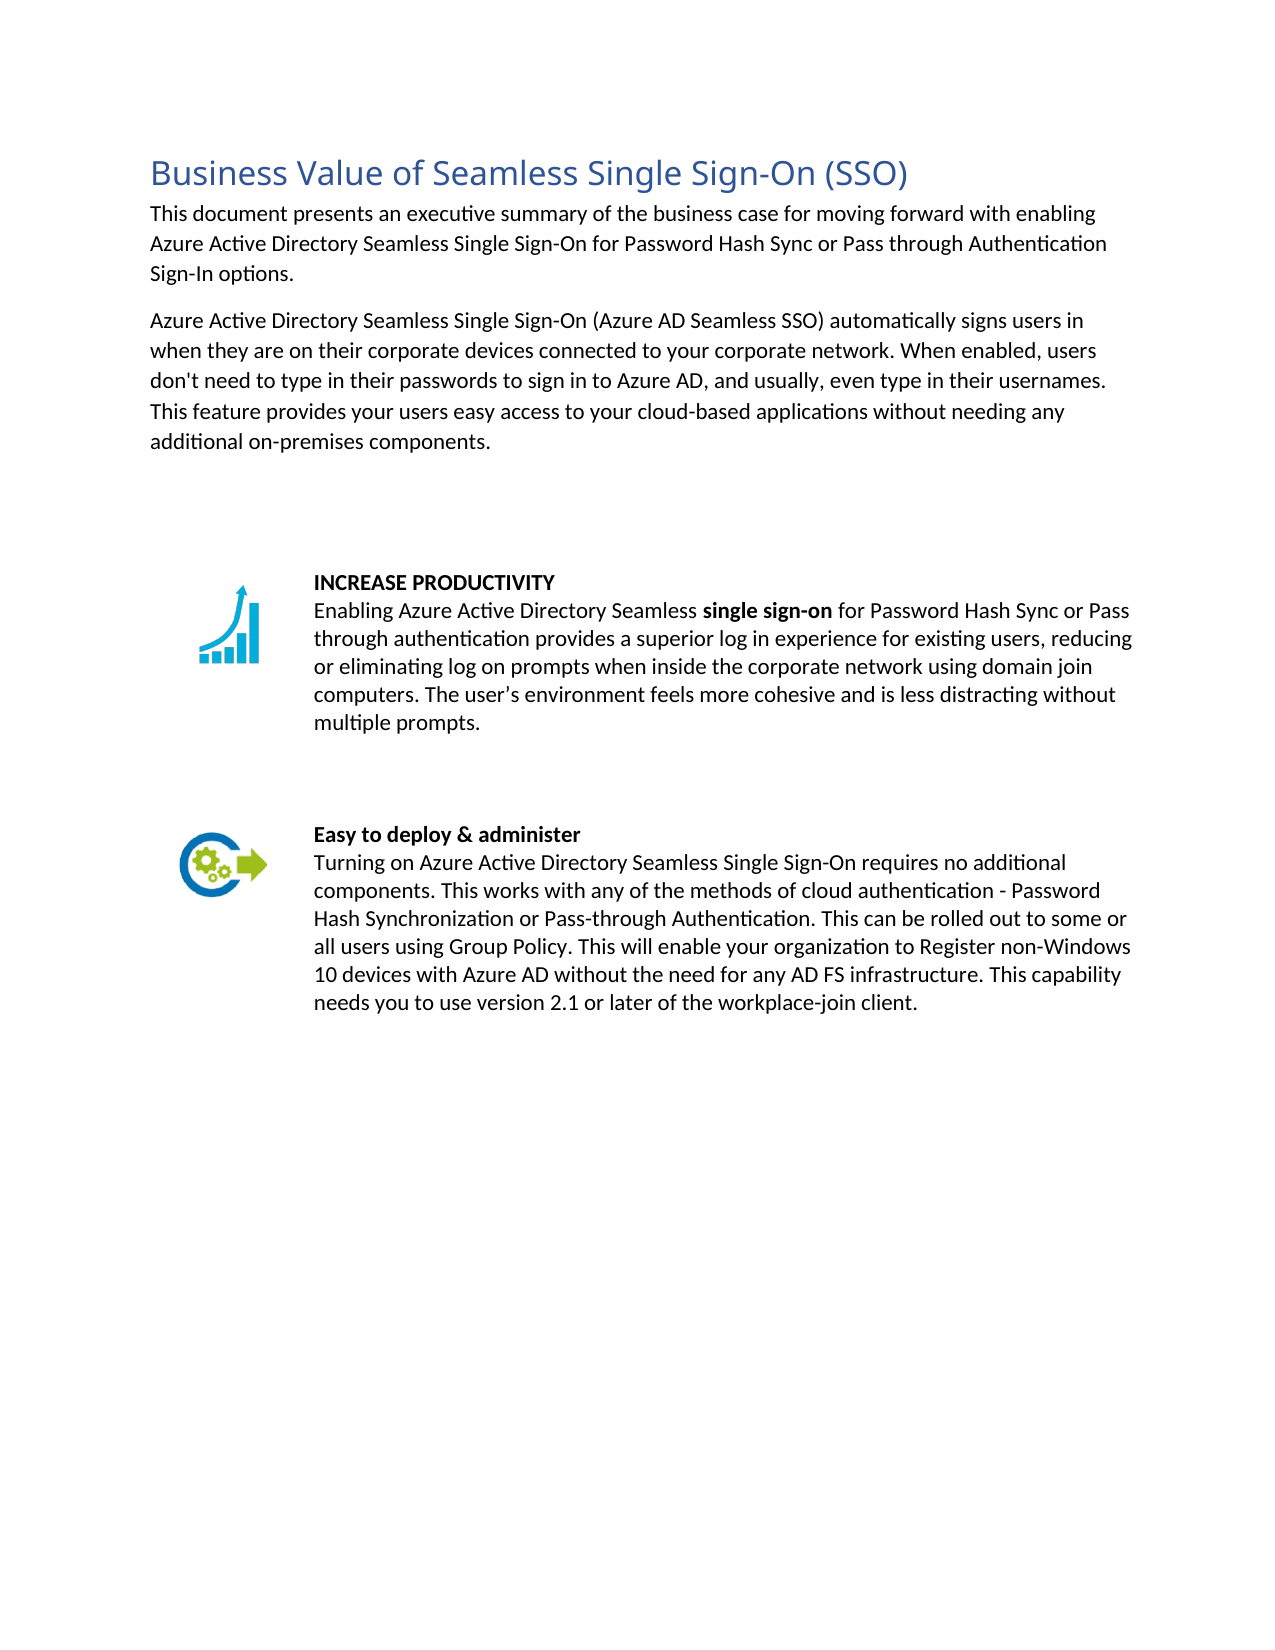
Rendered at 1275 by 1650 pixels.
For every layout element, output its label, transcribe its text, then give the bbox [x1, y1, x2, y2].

text Azure Active Directory Seamless Single Sign-On (Azure AD Seamless SSO) automatically signs users in when they are on their corporate devices connected to your corporate network. When enabled, users don't need to type in their passwords to sign in to Azure AD, and usually, even type in their usernames. This feature provides your users easy access to your cloud-based applications without needing any additional on-premises components. [150, 306, 1125, 455]
picture [172, 567, 285, 681]
text This document presents an executive summary of the business case for moving forward with enabling Azure Active Directory Seamless Single Sign-On for Password Hash Sync or Pass through Authentication Sign-In options. [150, 199, 1125, 287]
picture [177, 820, 268, 910]
table_header [150, 568, 1121, 1044]
table_header [1121, 568, 1143, 1044]
subtitle Business Value of Seamless Single Sign-On (SSO) [150, 150, 1125, 195]
